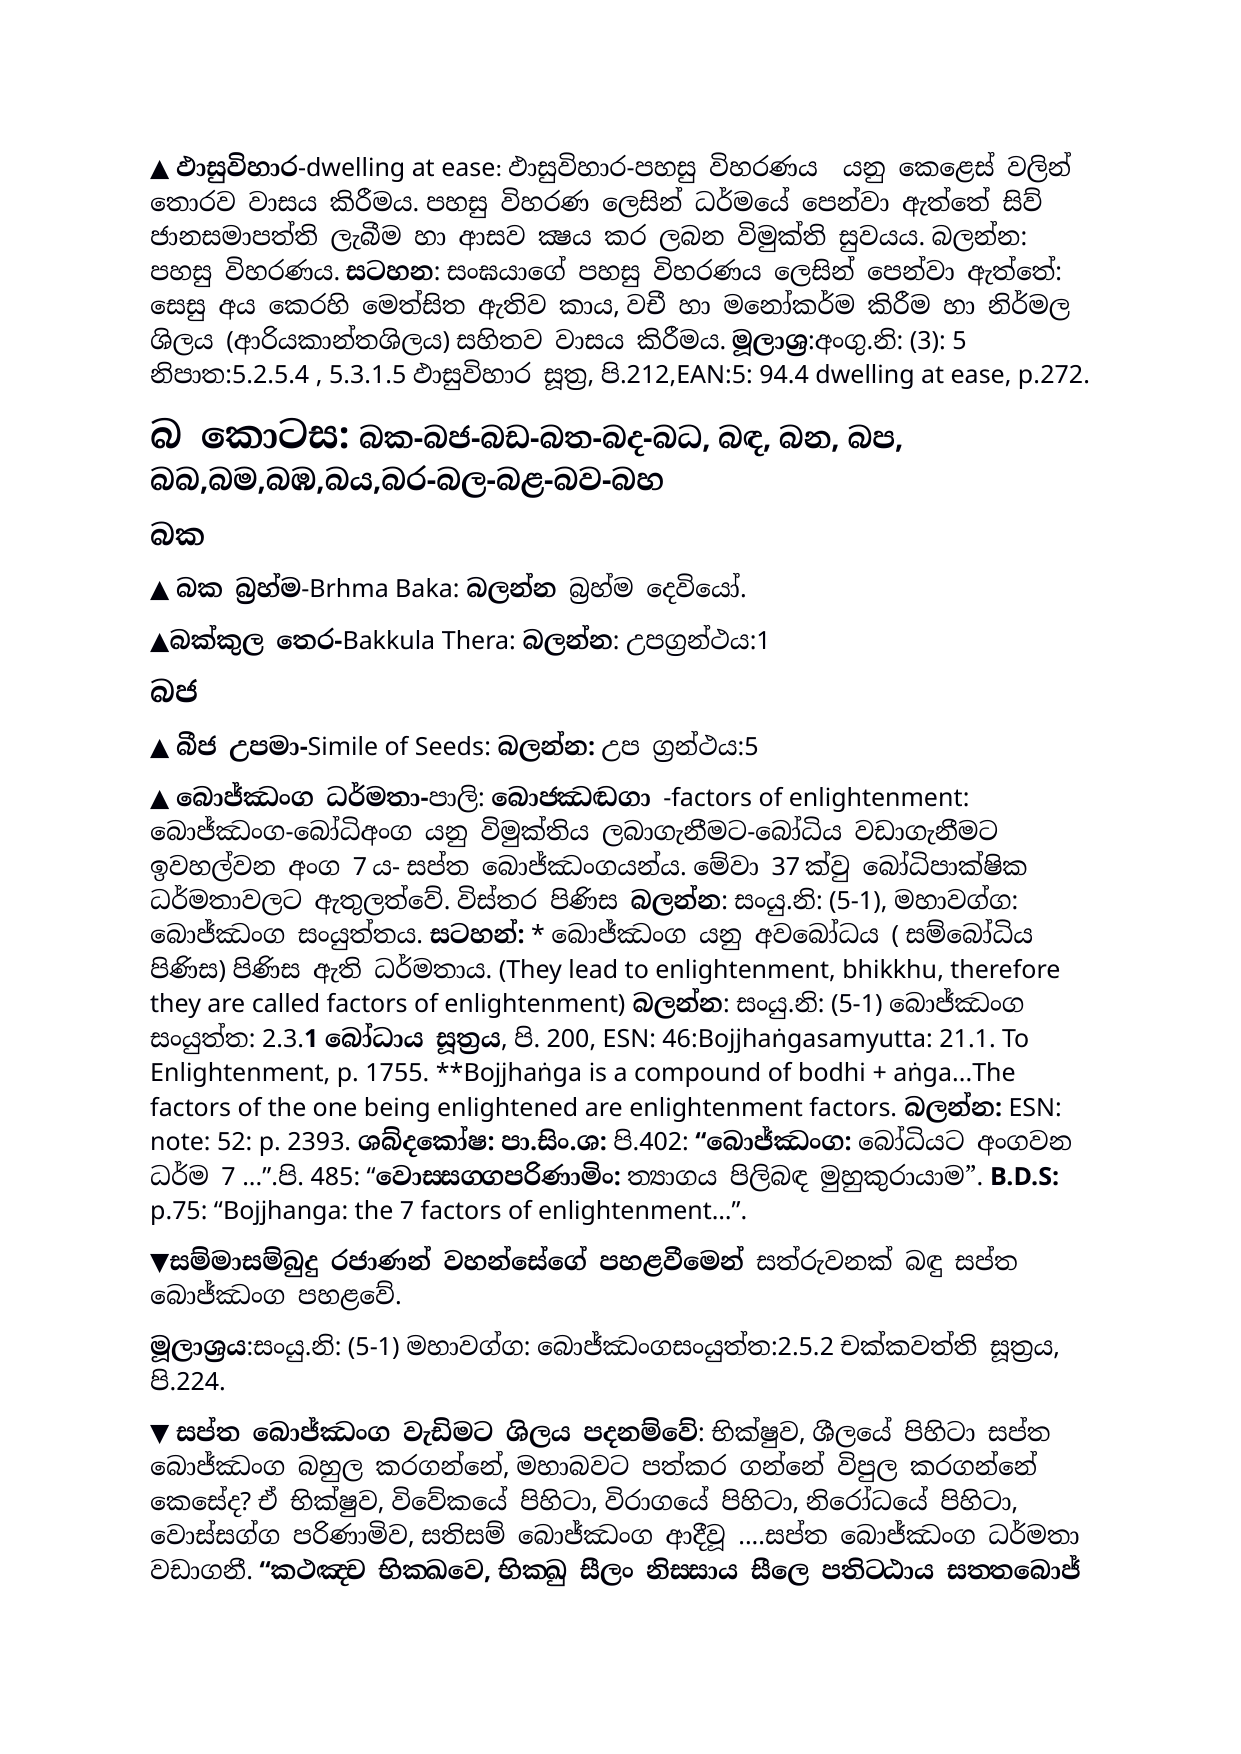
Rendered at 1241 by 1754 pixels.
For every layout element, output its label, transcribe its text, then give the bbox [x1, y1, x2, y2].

text ▲ ඵාසුවිහාර-dwelling at ease: ඵාසුවිහාර-පහසු විහරණය යනු කෙළෙස් වලින් තොරව වාසය කිරීමය. පහසු විහරණ ලෙසින් ධර්මයේ පෙන්වා ඇත්තේ සිව් ජානසමාපත්ති ලැබීම හා ආසව ක්‍ෂය කර ලබන විමුක්ති සුවයය. බලන්න: පහසු විහරණය. සටහන: සංඝයාගේ පහසු විහරණය ලෙසින් පෙන්වා ඇත්තේ: සෙසු අය කෙරහි මෙත්සිත ඇතිව කාය, වචී හා මනෝකර්ම කිරීම හා නිර්මල ශිලය (ආරියකාන්තශිලය) සහිතව වාසය කිරීමය. මූලාශ්‍ර:අංගු.නි: (3): 5 නිපාත:5.2.5.4 , 5.3.1.5 ඵාසුවිහාර සූත්‍ර, පි.212,EAN:5: 94.4 dwelling at ease, p.272. [150, 150, 1090, 391]
text බජ [150, 673, 1090, 711]
text ▲ බක බ්‍රහ්ම-Brhma Baka: බලන්න බ්‍රහ්ම දෙවියෝ. [150, 571, 1090, 606]
text ▼සම්මාසම්බුදු රජාණන් වහන්සේගේ පහළවීමෙන් සත්රුවනක් බඳු සප්ත බොජ්ඣංග පහළවේ. [150, 1243, 1090, 1312]
text බ කොටස: බක-බජ-බඩ-බත-බද-බධ, බඳ, බන, බප, බබ,බම,බඹ,බය,බර-බල-බළ-බව-බහ [150, 408, 1090, 500]
text මූලාශ්‍රය:සංයු.නි: (5-1) මහාවග්ග: බොජ්ඣංගසංයුත්ත:2.5.2 චක්කවත්ති සූත්‍රය, පි.224. [150, 1329, 1090, 1398]
text ▲ බොජ්ඣංග ධර්මතා-පාලි: බොජ‍්ඣඬගා -factors of enlightenment: බොජ්ඣංග-බෝධිඅංග යනු විමුක්තිය ලබාගැනීමට-බෝධිය වඩාගැනීමට ඉවහල්වන අංග 7ය- සප්ත බොජ්ඣංගයන්ය. මේවා 37ක්වු බෝධිපාක්ෂික ධර්මතාවලට ඇතුලත්වේ. විස්තර පිණිස බලන්න: සංයු.නි: (5-1), මහාවග්ග: බොජ්ඣංග සංයුත්තය. සටහන්: * බොජ්ඣංග යනු අවබෝධය ( සම්බෝධිය පිණිස) පිණිස ඇති ධර්මතාය. (They lead to enlightenment, bhikkhu, therefore they are called factors of enlightenment) බලන්න: සංයු.නි: (5-1) බොජ්ඣංග සංයුත්ත: 2.3.1 බෝධාය සූත්‍රය, පි. 200, ESN: 46:Bojjhaṅgasamyutta: 21.1. To Enlightenment, p. 1755. **Bojjhaṅga is a compound of bodhi + aṅga...The factors of the one being enlightened are enlightenment factors. බලන්න: ESN: note: 52: p. 2393. ශබ්දකෝෂ: පා.සිං.ශ: පි.402: “බොජ්ඣංග: බෝධියට අංගවන ධර්ම 7 ...”.පි. 485: “වොස‍්සග‍්ගපරිණාමිං: ත්‍යාගය පිලිබඳ මුහුකුරායාම”. B.D.S: p.75: “Bojjhanga: the 7 factors of enlightenment…”. [150, 779, 1090, 1227]
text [150, 1414, 1090, 1587]
text ▲ බීජ උපමා-Simile of Seeds: බලන්න: උප ග්‍රන්ථය:5 [150, 728, 1090, 763]
text බක [150, 516, 1090, 554]
text ▲බක්කුල තෙර-Bakkula Thera: බලන්න: උපග්‍රන්ථය:1 [150, 622, 1090, 657]
